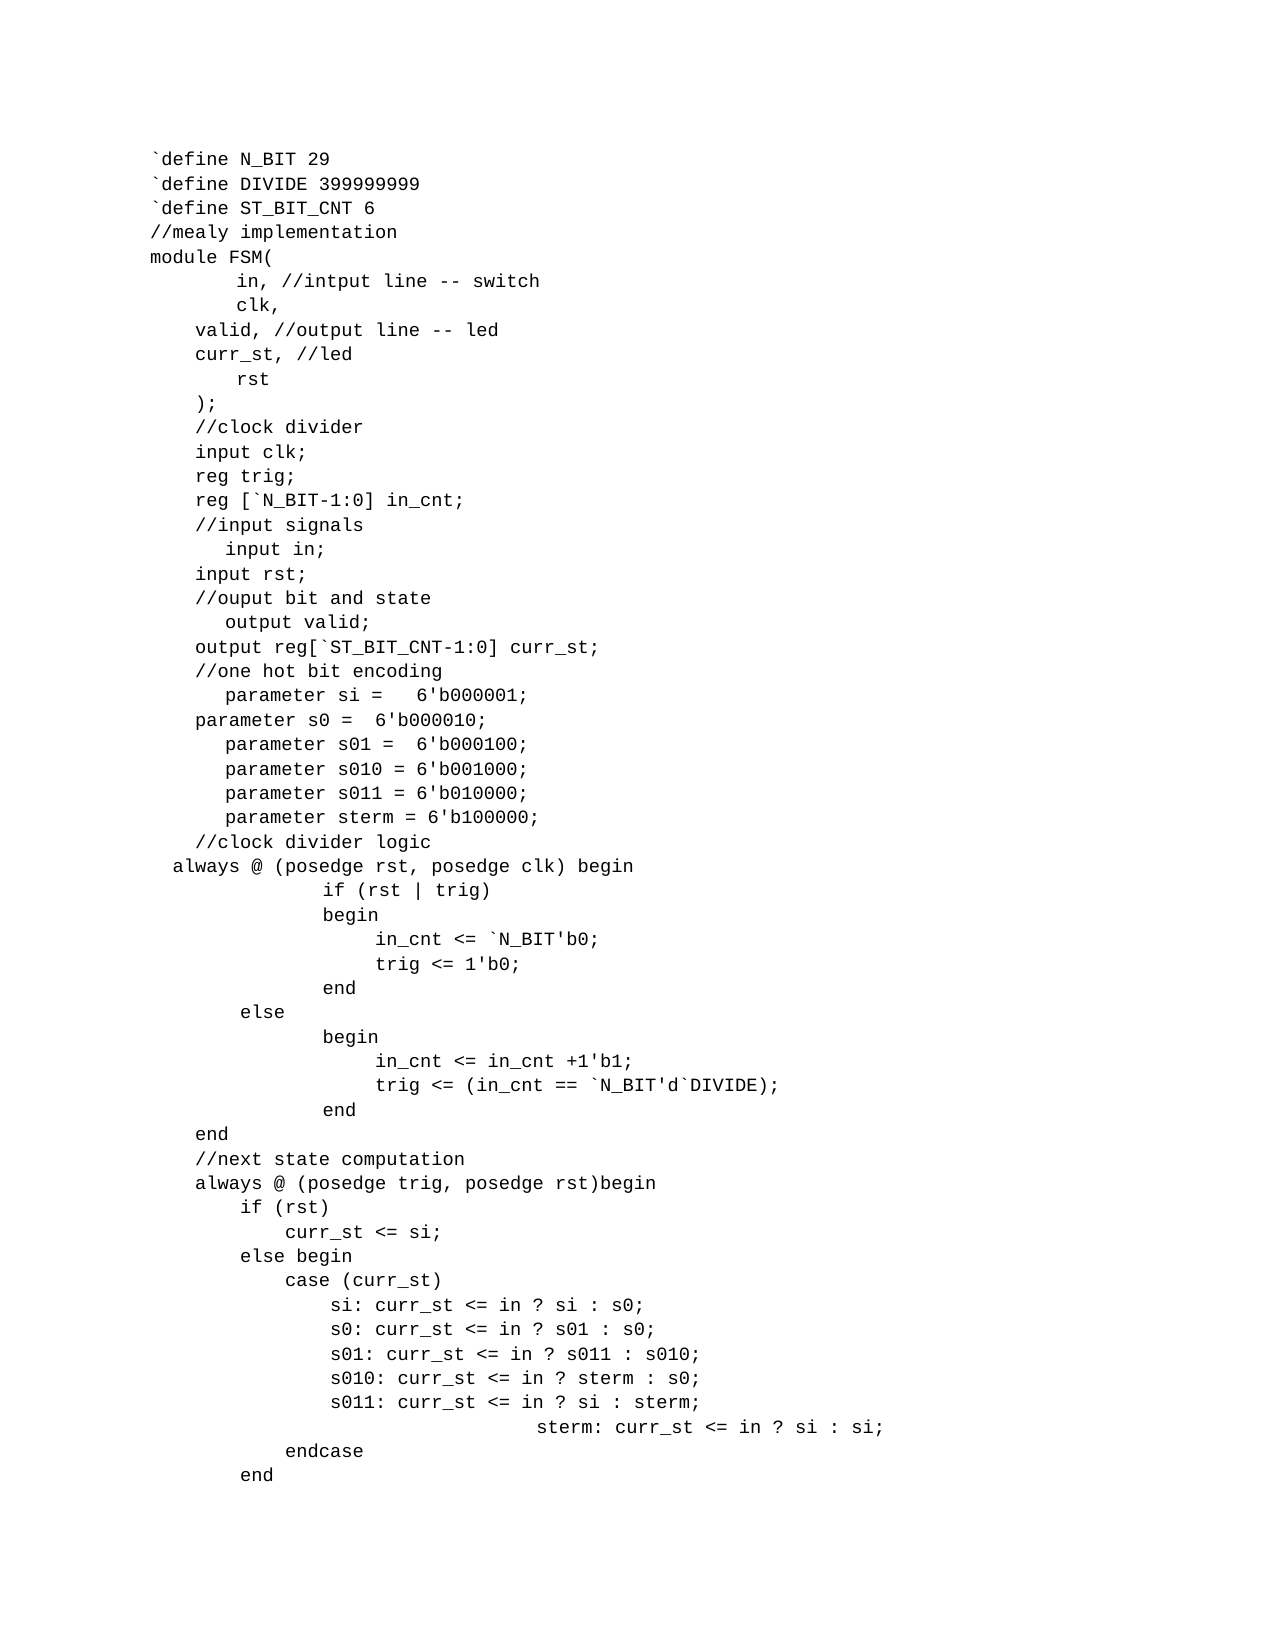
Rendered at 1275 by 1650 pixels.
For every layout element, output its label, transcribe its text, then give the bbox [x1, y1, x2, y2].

text `define N_BIT 29 [150, 150, 1125, 171]
text begin [150, 1027, 1125, 1049]
text end [150, 1125, 1125, 1146]
text parameter sterm = 6'b100000; [150, 808, 1125, 829]
text s010: curr_st <= in ? sterm : s0; [150, 1369, 1125, 1390]
text output reg[`ST_BIT_CNT-1:0] curr_st; [150, 637, 1125, 659]
text //ouput bit and state [150, 589, 1125, 610]
text sterm: curr_st <= in ? si : si; [150, 1417, 1125, 1439]
text `define DIVIDE 399999999 [150, 174, 1125, 196]
text if (rst) [150, 1198, 1125, 1219]
text //next state computation [150, 1149, 1125, 1171]
text end [150, 979, 1125, 1000]
text endcase [150, 1442, 1125, 1463]
text begin [150, 906, 1125, 927]
text reg [`N_BIT-1:0] in_cnt; [150, 491, 1125, 512]
text input in; [150, 540, 1125, 561]
text trig <= (in_cnt == `N_BIT'd`DIVIDE); [150, 1076, 1125, 1097]
text trig <= 1'b0; [150, 954, 1125, 976]
text //one hot bit encoding [150, 662, 1125, 683]
text valid, //output line -- led [150, 321, 1125, 342]
text si: curr_st <= in ? si : s0; [150, 1296, 1125, 1317]
text end [150, 1101, 1125, 1122]
text parameter s010 = 6'b001000; [150, 759, 1125, 781]
text module FSM( [150, 247, 1125, 269]
text else [150, 1003, 1125, 1024]
text ); [150, 394, 1125, 415]
text //clock divider [150, 418, 1125, 439]
text rst [150, 369, 1125, 391]
text output valid; [150, 613, 1125, 634]
text reg trig; [150, 467, 1125, 488]
text in, //intput line -- switch [150, 272, 1125, 293]
text //mealy implementation [150, 223, 1125, 244]
text //input signals [150, 516, 1125, 537]
text s0: curr_st <= in ? s01 : s0; [150, 1320, 1125, 1341]
text s011: curr_st <= in ? si : sterm; [150, 1393, 1125, 1414]
text input clk; [150, 442, 1125, 464]
text //clock divider logic [150, 832, 1125, 854]
text s01: curr_st <= in ? s011 : s010; [150, 1344, 1125, 1366]
text case (curr_st) [150, 1271, 1125, 1292]
text always @ (posedge rst, posedge clk) begin [150, 857, 1125, 878]
text input rst; [150, 564, 1125, 586]
text curr_st <= si; [150, 1222, 1125, 1244]
text in_cnt <= in_cnt +1'b1; [150, 1052, 1125, 1073]
text curr_st, //led [150, 345, 1125, 366]
text in_cnt <= `N_BIT'b0; [150, 930, 1125, 951]
text else begin [150, 1247, 1125, 1268]
text `define ST_BIT_CNT 6 [150, 199, 1125, 220]
text end [150, 1466, 1125, 1487]
text if (rst | trig) [150, 881, 1125, 902]
text parameter s011 = 6'b010000; [150, 784, 1125, 805]
text parameter si = 6'b000001; [150, 686, 1125, 707]
text always @ (posedge trig, posedge rst)begin [150, 1174, 1125, 1195]
text parameter s01 = 6'b000100; [150, 735, 1125, 756]
text clk, [150, 296, 1125, 317]
text parameter s0 = 6'b000010; [150, 711, 1125, 732]
